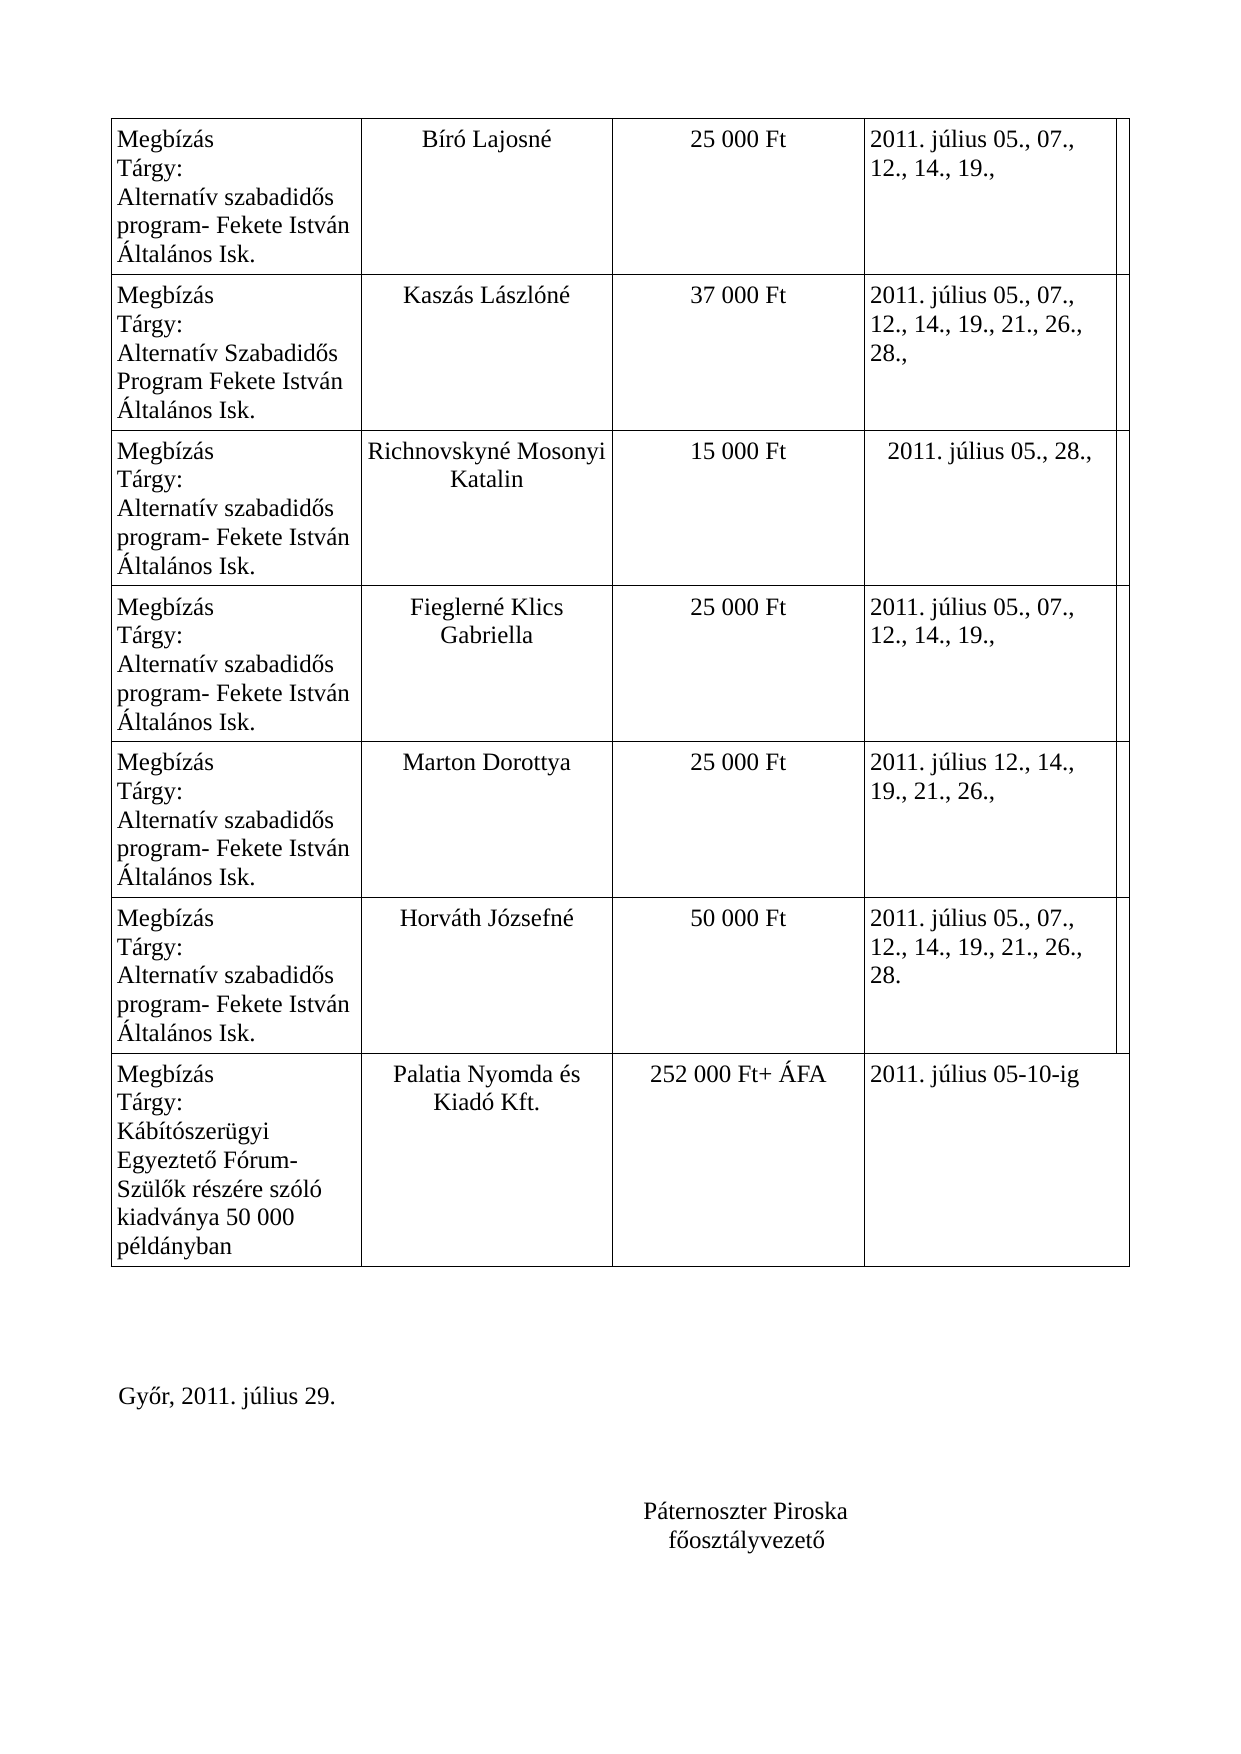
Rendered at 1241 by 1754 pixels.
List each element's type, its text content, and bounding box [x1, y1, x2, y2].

table_cell [1117, 275, 1129, 429]
table_cell 50 000 Ft [613, 898, 864, 1052]
text főosztályvezető [118, 1525, 1122, 1554]
table_cell Marton Dorottya [362, 742, 612, 897]
table_cell Richnovskyné Mosonyi Katalin [362, 431, 612, 585]
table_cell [112, 119, 361, 274]
table_cell [1117, 898, 1129, 1052]
table_cell Horváth Józsefné [362, 898, 612, 1052]
table_cell Megbízás Tárgy: Alternatív szabadidős program- Fekete István Általános Isk. [112, 431, 361, 585]
table_cell 2011. július 05., 07., 12., 14., 19., [865, 586, 1116, 741]
table_cell [1117, 119, 1129, 274]
table_cell 2011. július 05., 07., 12., 14., 19., 21., 26., 28. [865, 898, 1116, 1052]
table_cell 25 000 Ft [613, 586, 864, 741]
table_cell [865, 275, 1116, 429]
text Győr, 2011. július 29. [118, 1381, 1122, 1410]
table_cell Bíró Lajosné [362, 119, 612, 274]
table_cell Megbízás Tárgy: Alternatív szabadidős program- Fekete István Általános Isk. [112, 742, 361, 897]
text Páternoszter Piroska [118, 1496, 1122, 1525]
table_cell Megbízás Tárgy: Kábítószerügyi Egyeztető Fórum- Szülők részére szóló kiadványa 50 000 példányban [112, 1054, 361, 1266]
table_cell Fieglerné Klics Gabriella [362, 586, 612, 741]
table_cell 15 000 Ft [613, 431, 864, 585]
table_cell 2011. július 12., 14., 19., 21., 26., [865, 742, 1116, 897]
table_cell Megbízás Tárgy: Alternatív szabadidős program- Fekete István Általános Isk. [112, 898, 361, 1052]
table_cell Palatia Nyomda és Kiadó Kft. [362, 1054, 612, 1266]
table_cell 25 000 Ft [613, 119, 864, 274]
table_cell 25 000 Ft [613, 742, 864, 897]
table_cell [1117, 431, 1129, 585]
table_cell [1117, 742, 1129, 897]
table_cell 252 000 Ft+ ÁFA [613, 1054, 864, 1266]
table_cell 2011. július 05., 07., 12., 14., 19., [865, 119, 1116, 274]
table_cell 2011. július 05., 28., [865, 431, 1116, 585]
table_cell Megbízás Tárgy: Alternatív szabadidős program- Fekete István Általános Isk. [112, 586, 361, 741]
table_cell Megbízás Tárgy: Alternatív Szabadidős Program Fekete István Általános Isk. [112, 275, 361, 429]
table_cell 37 000 Ft [613, 275, 864, 429]
table_cell 2011. július 05-10-ig [865, 1054, 1129, 1266]
table_cell [1117, 586, 1129, 741]
table_cell Kaszás Lászlóné [362, 275, 612, 429]
